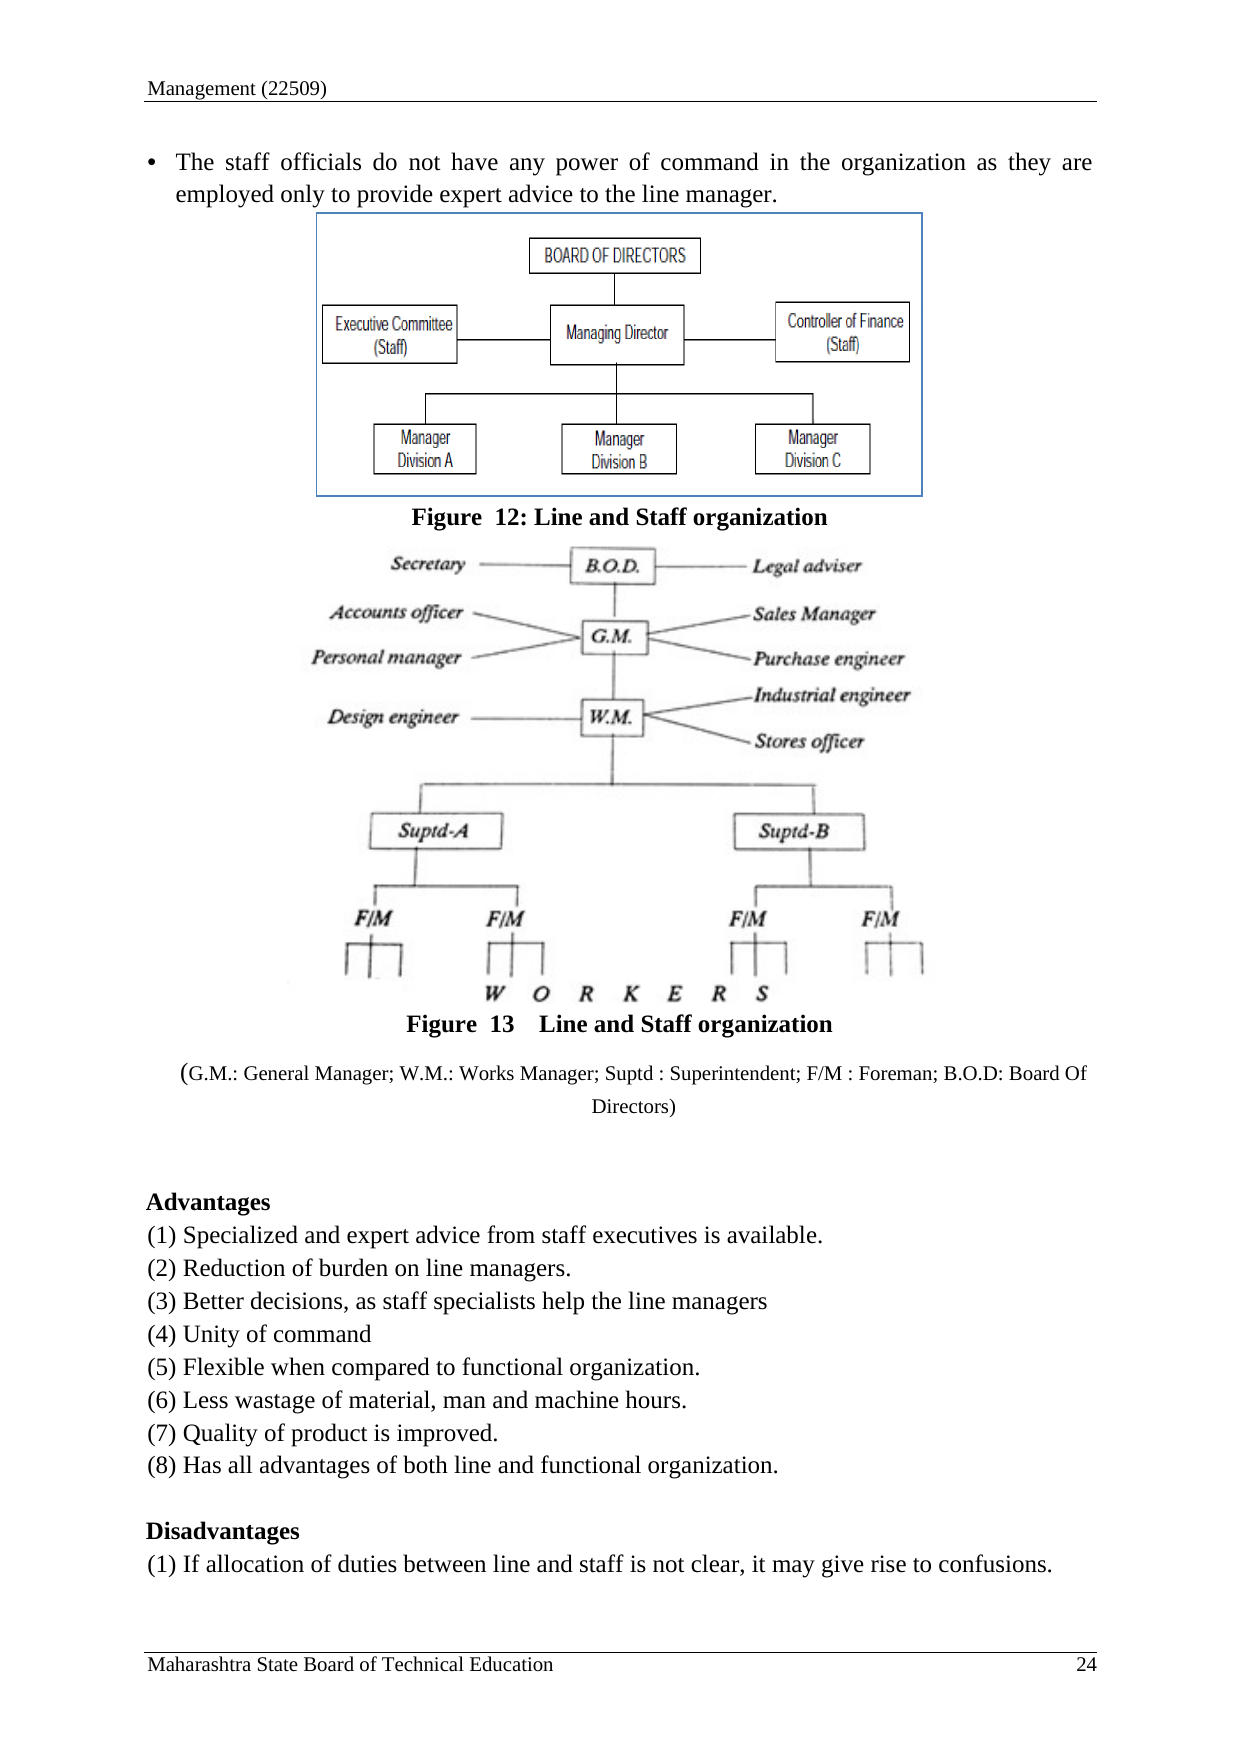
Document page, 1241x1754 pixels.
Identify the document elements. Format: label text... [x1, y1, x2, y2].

list Flexible when compared to functional organization. [147, 1352, 1094, 1381]
text (G.M.: General Manager; W.M.: Works Manager; Suptd : Superintendent; F/M : Foreman; B.O.D: Board Of Directors) [147, 1057, 1120, 1119]
text Disadvantages [146, 1516, 1123, 1545]
list Better decisions, as staff specialists help the line managers [147, 1286, 1094, 1315]
picture [317, 214, 921, 495]
picture [287, 533, 952, 1004]
list If allocation of duties between line and staff is not clear, it may give rise to confusions. [147, 1549, 1094, 1577]
list Quality of product is improved. [147, 1418, 1094, 1446]
list Reduction of burden on line managers. [147, 1253, 1094, 1282]
list Less wastage of material, man and machine hours. [147, 1385, 1094, 1413]
list Unity of command [147, 1319, 1094, 1348]
list Specialized and expert advice from staff executives is available. [147, 1220, 1094, 1249]
list Has all advantages of both line and functional organization. [147, 1451, 1094, 1479]
list The staff officials do not have any power of command in the organization as they are employed only to provide expert advice to the line manager. [147, 147, 1094, 208]
text Advantages [146, 1187, 1123, 1216]
